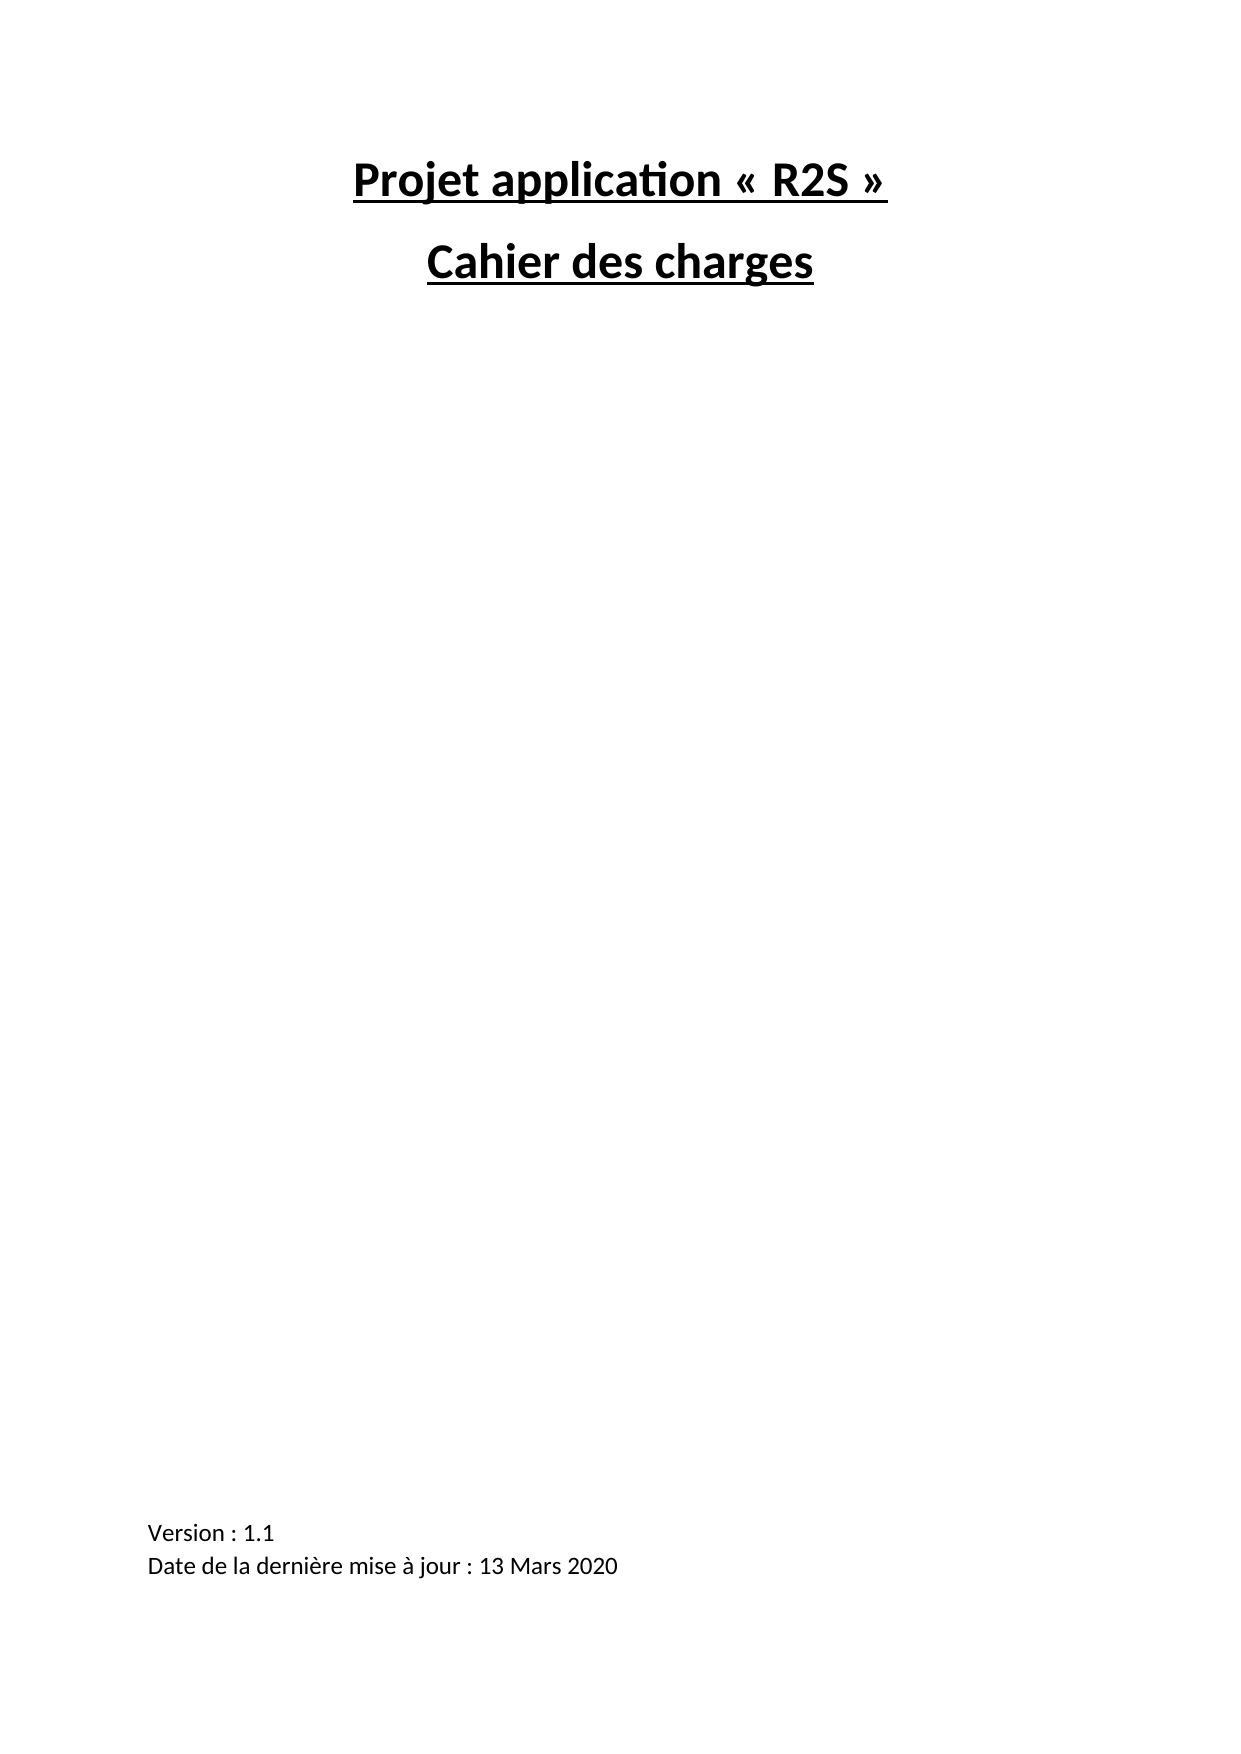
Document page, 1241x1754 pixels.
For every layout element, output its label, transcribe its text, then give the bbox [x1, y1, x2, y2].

text Version : 1.1 Date de la dernière mise à jour : 13 Mars 2020 [148, 1517, 1093, 1581]
text Cahier des charges [148, 230, 1093, 291]
text Projet application « R2S » [148, 148, 1093, 209]
